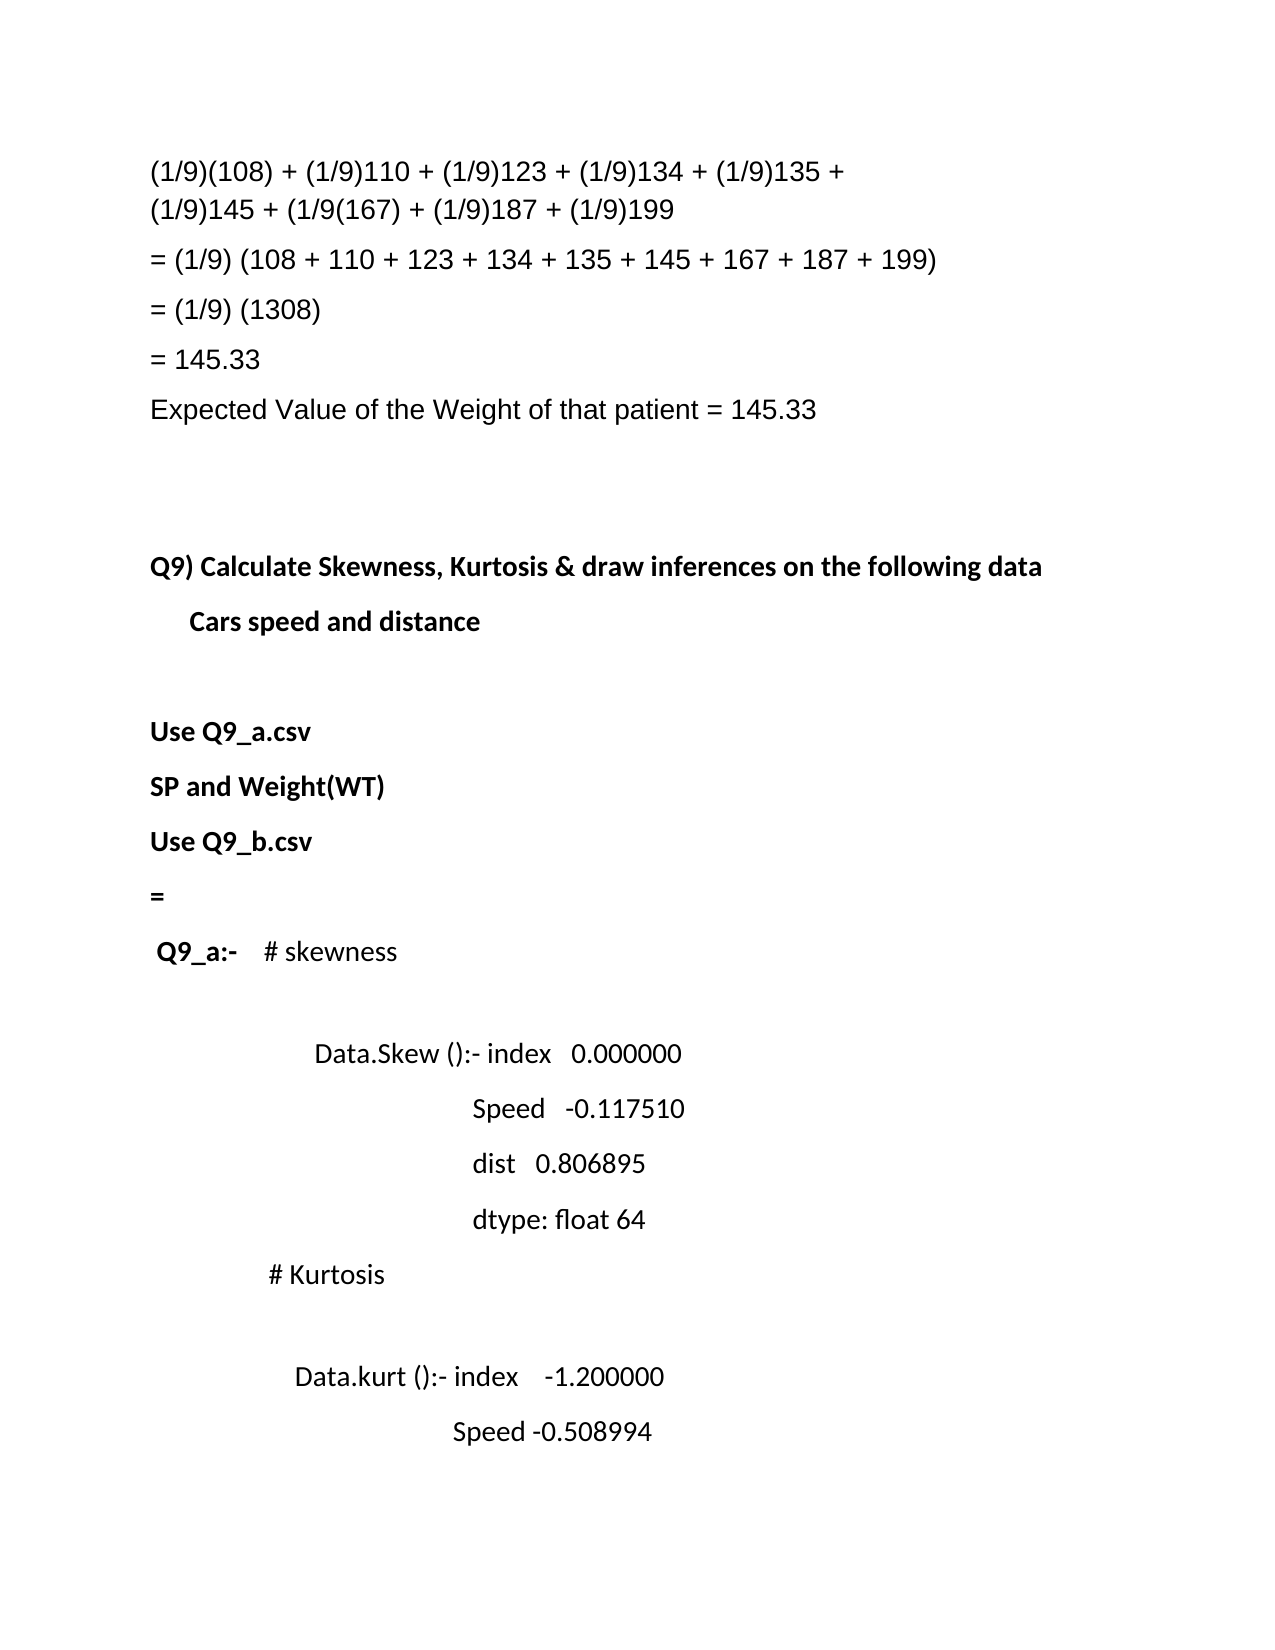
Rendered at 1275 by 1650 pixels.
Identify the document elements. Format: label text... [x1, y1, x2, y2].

text Cars speed and distance [150, 603, 1125, 638]
text = (1/9) (108 + 110 + 123 + 134 + 135 + 145 + 167 + 187 + 199) [150, 237, 1125, 275]
text Q9_a:- # skewness [150, 933, 1125, 969]
text Q9) Calculate Skewness, Kurtosis & draw inferences on the following data [150, 548, 1125, 583]
text dtype: float 64 [150, 1201, 1125, 1236]
text Speed -0.117510 [150, 1091, 1125, 1126]
text SP and Weight(WT) [150, 768, 1125, 804]
text (1/9)(108) + (1/9)110 + (1/9)123 + (1/9)134 + (1/9)135 + (1/9)145 + (1/9(167) + (1/9)187 + (1/9)199 [150, 150, 1125, 225]
text Expected Value of the Weight of that patient = 145.33 [150, 387, 1125, 425]
text = [150, 878, 1125, 914]
text = (1/9) (1308) [150, 287, 1125, 325]
text Use Q9_a.csv [150, 713, 1125, 749]
text = 145.33 [150, 337, 1125, 375]
text Data.kurt ():- index -1.200000 [150, 1358, 1125, 1393]
text # Kurtosis [150, 1256, 1125, 1291]
text Data.Skew ():- index 0.000000 [150, 1035, 1125, 1071]
text Use Q9_b.csv [150, 823, 1125, 859]
text Speed -0.508994 [150, 1413, 1125, 1448]
text dist 0.806895 [150, 1146, 1125, 1181]
